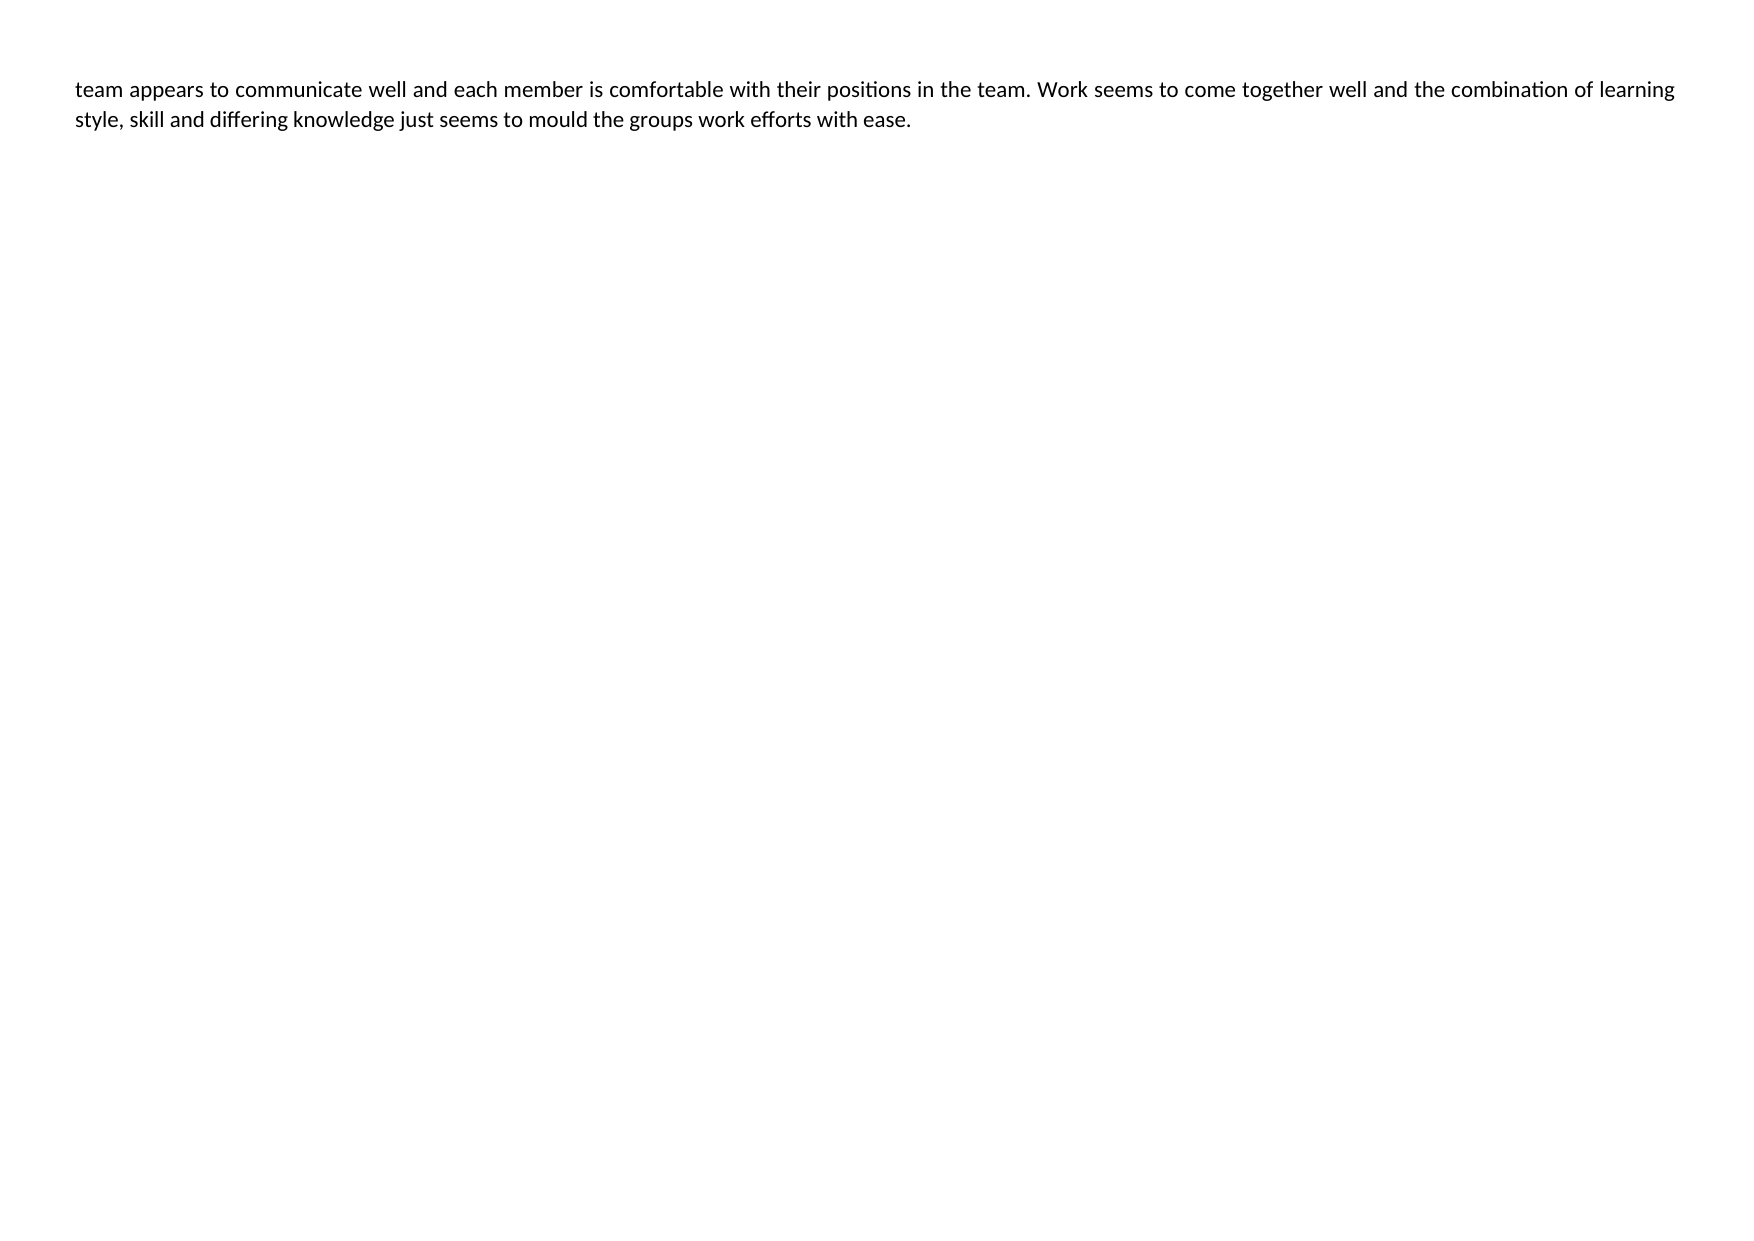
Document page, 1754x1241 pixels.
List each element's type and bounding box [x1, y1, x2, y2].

text [75, 75, 1679, 133]
